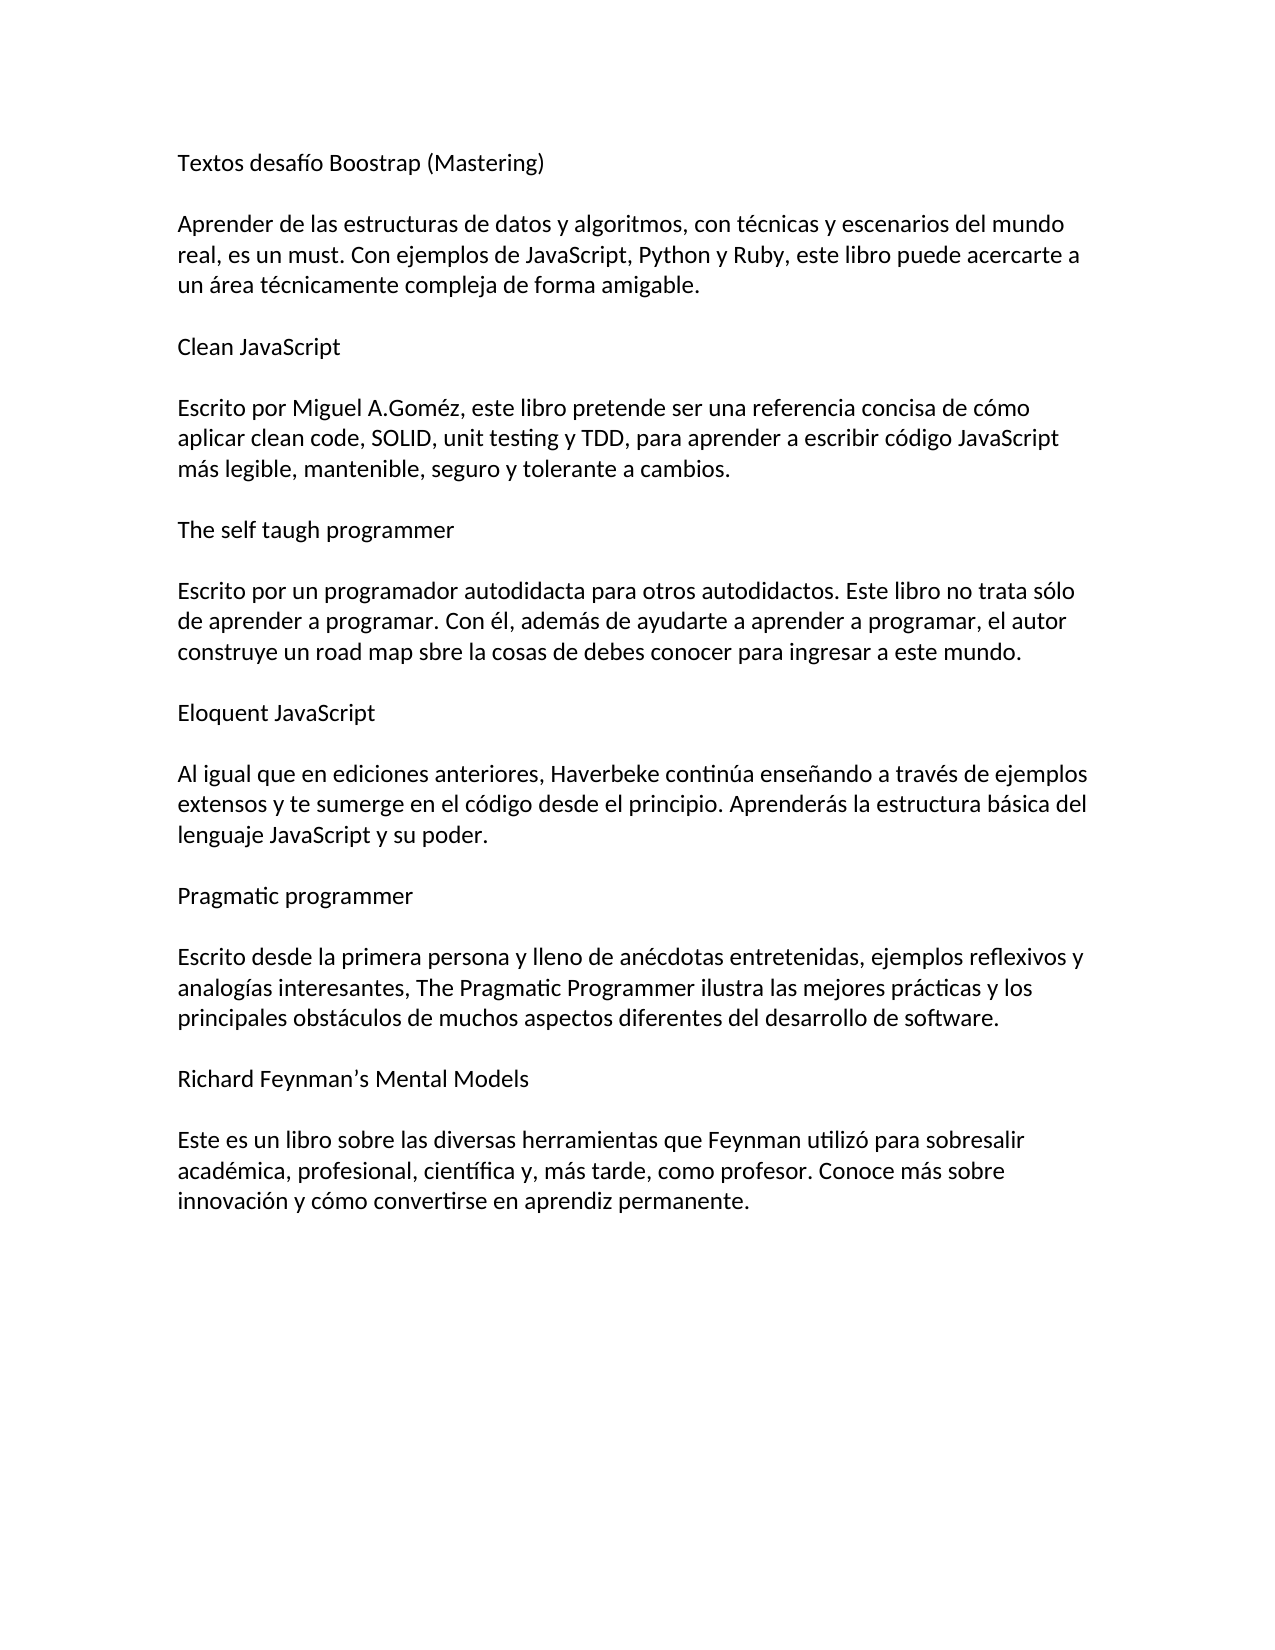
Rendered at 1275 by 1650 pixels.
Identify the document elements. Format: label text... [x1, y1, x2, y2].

text Pragmatic programmer [177, 880, 1098, 911]
text Escrito por Miguel A.Goméz, este libro pretende ser una referencia concisa de cómo aplicar clean code, SOLID, unit testing y TDD, para aprender a escribir código JavaScript más legible, mantenible, seguro y tolerante a cambios. [177, 392, 1098, 483]
text The self taugh programmer [177, 514, 1098, 544]
text Richard Feynman’s Mental Models [177, 1063, 1098, 1094]
text Escrito por un programador autodidacta para otros autodidactos. Este libro no trata sólo de aprender a programar. Con él, además de ayudarte a aprender a programar, el autor construye un road map sbre la cosas de debes conocer para ingresar a este mundo. [177, 575, 1098, 666]
text Escrito desde la primera persona y lleno de anécdotas entretenidas, ejemplos reflexivos y analogías interesantes, The Pragmatic Programmer ilustra las mejores prácticas y los principales obstáculos de muchos aspectos diferentes del desarrollo de software. [177, 941, 1098, 1033]
text Este es un libro sobre las diversas herramientas que Feynman utilizó para sobresalir académica, profesional, científica y, más tarde, como profesor. Conoce más sobre innovación y cómo convertirse en aprendiz permanente. [177, 1124, 1098, 1216]
text Al igual que en ediciones anteriores, Haverbeke continúa enseñando a través de ejemplos extensos y te sumerge en el código desde el principio. Aprenderás la estructura básica del lenguaje JavaScript y su poder. [177, 758, 1098, 849]
text Textos desafío Boostrap (Mastering) [177, 148, 1098, 178]
text Clean JavaScript [177, 331, 1098, 361]
text Eloquent JavaScript [177, 697, 1098, 727]
text Aprender de las estructuras de datos y algoritmos, con técnicas y escenarios del mundo real, es un must. Con ejemplos de JavaScript, Python y Ruby, este libro puede acercarte a un área técnicamente compleja de forma amigable. [177, 209, 1098, 300]
